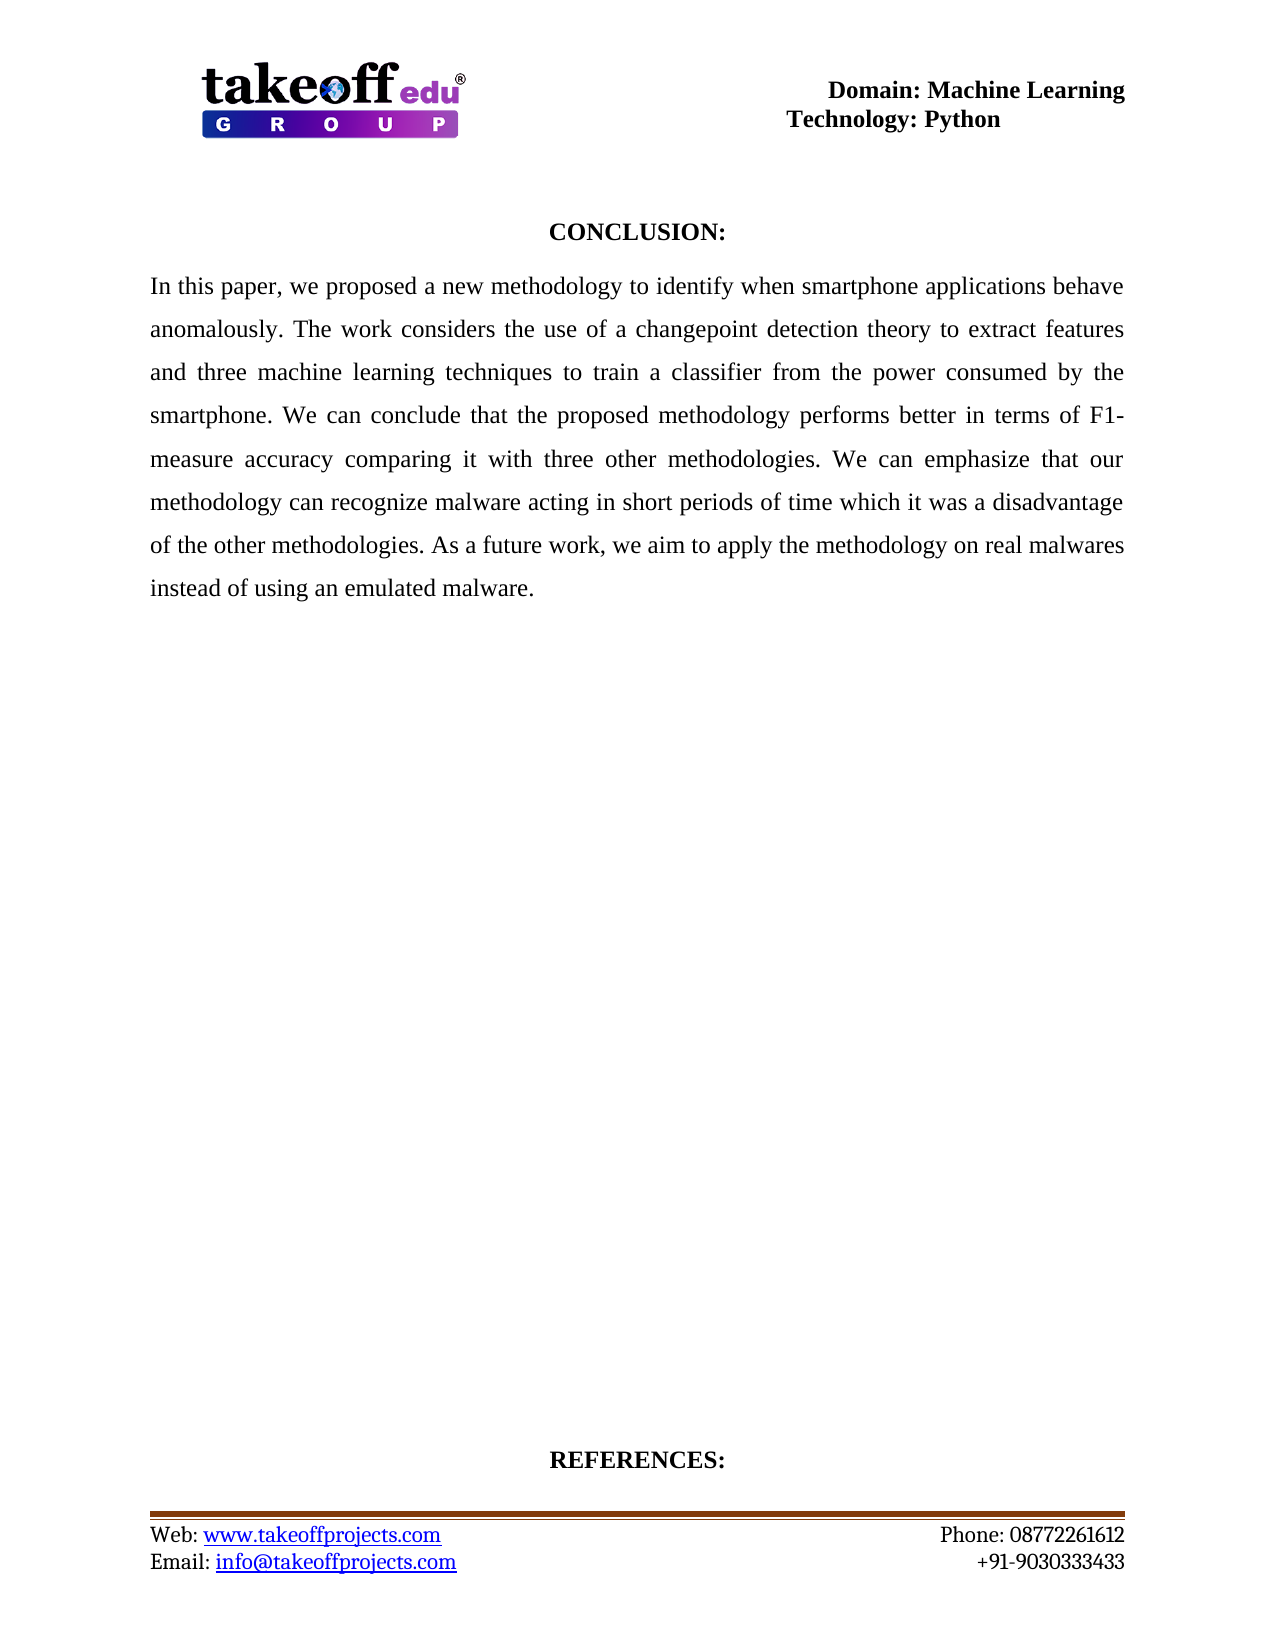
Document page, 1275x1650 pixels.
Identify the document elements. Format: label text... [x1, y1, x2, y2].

text CONCLUSION: [150, 217, 1125, 246]
text In this paper, we proposed a new methodology to identify when smartphone applications behave anomalously. The work considers the use of a changepoint detection theory to extract features and three machine learning techniques to train a classifier from the power consumed by the smartphone. We can conclude that the proposed methodology performs better in terms of F1-measure accuracy comparing it with three other methodologies. We can emphasize that our methodology can recognize malware acting in short periods of time which it was a disadvantage of the other methodologies. As a future work, we aim to apply the methodology on real malwares instead of using an emulated malware. [150, 271, 1125, 602]
picture [198, 57, 469, 149]
text REFERENCES: [150, 1445, 1125, 1473]
